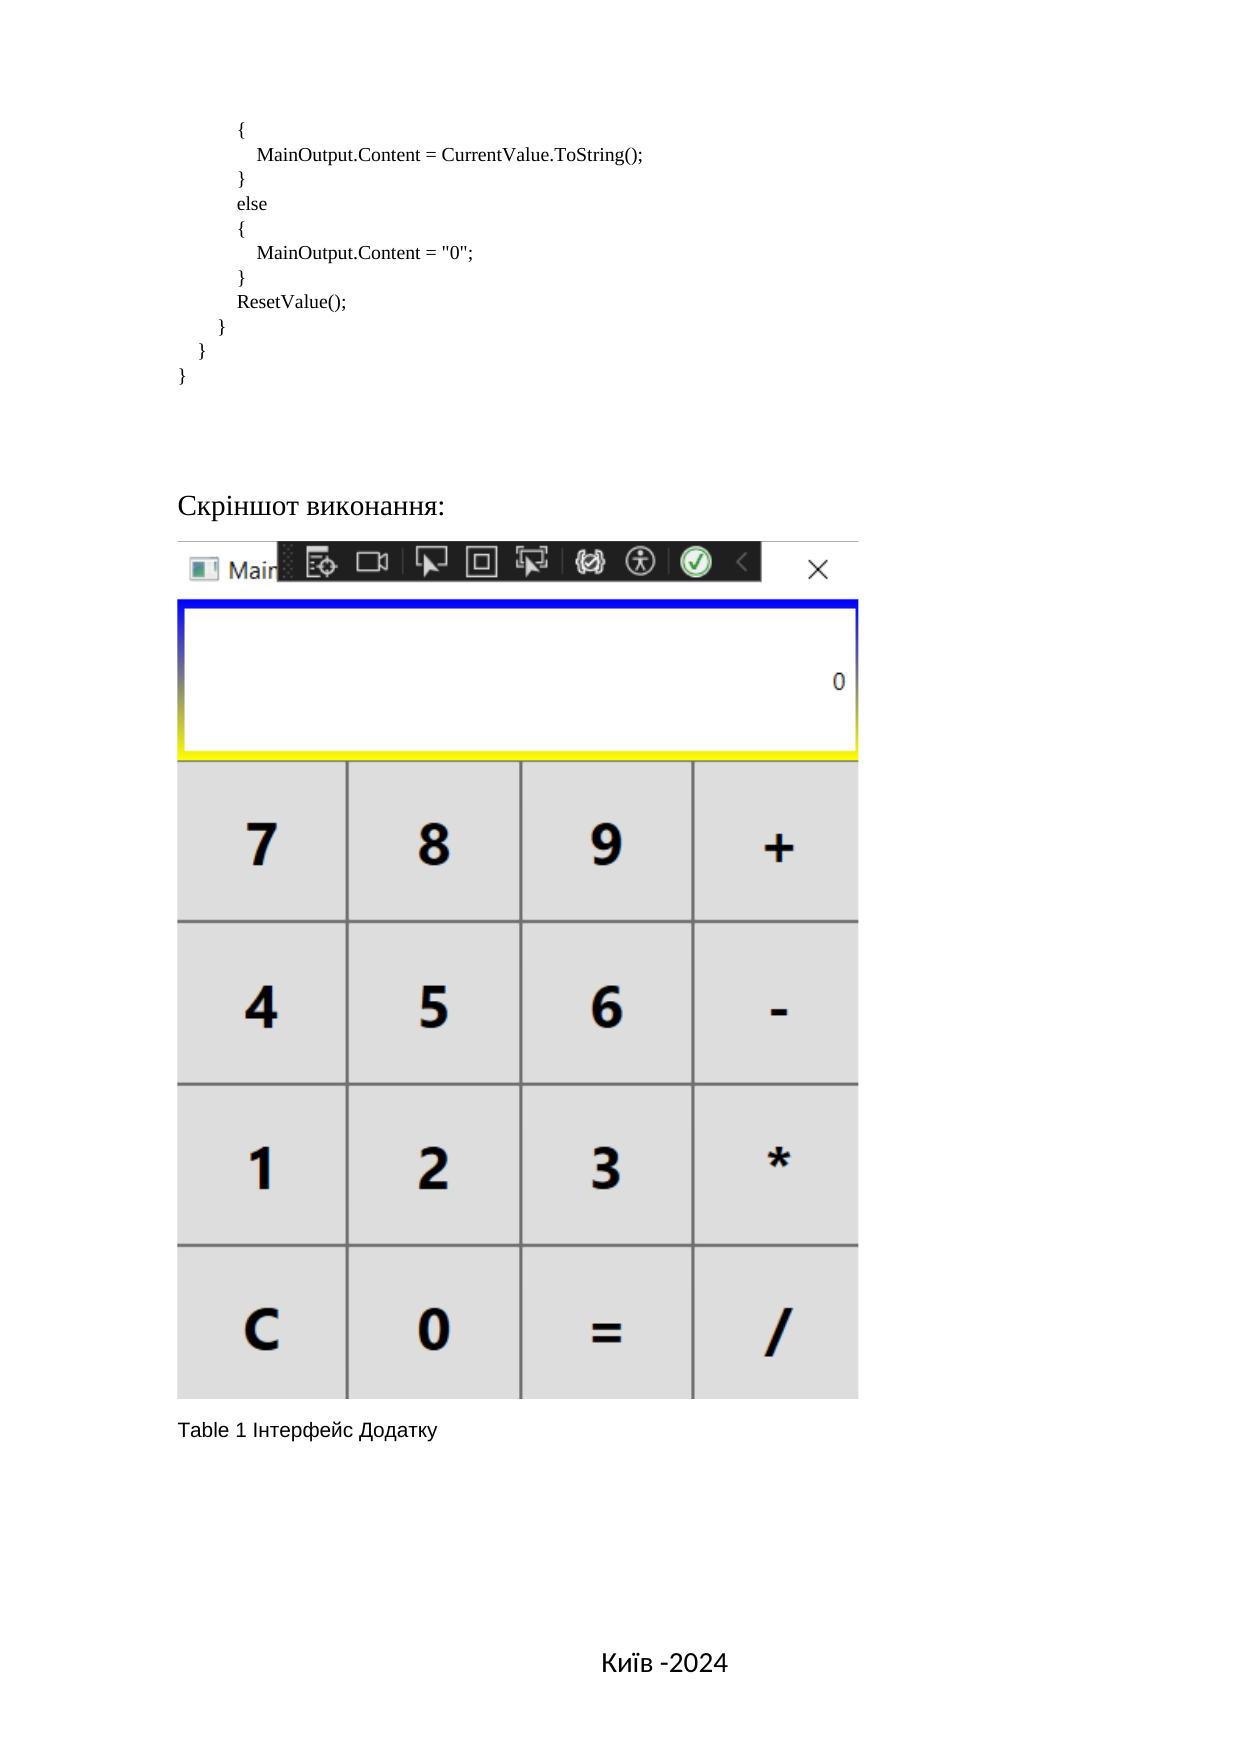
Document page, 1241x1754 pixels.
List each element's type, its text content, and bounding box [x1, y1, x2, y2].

text } [177, 167, 1152, 190]
picture [177, 541, 859, 1399]
text ResetValue(); [177, 290, 1152, 313]
text Table 1 Інтерфейс Додатку [177, 1418, 1152, 1442]
text { [177, 118, 1152, 141]
text { [177, 216, 1152, 239]
text } [177, 364, 1152, 387]
text } [177, 266, 1152, 288]
text } [177, 315, 1152, 338]
text Скріншот виконання: [177, 488, 1152, 522]
text MainOutput.Content = "0"; [177, 241, 1152, 264]
text else [177, 192, 1152, 215]
text MainOutput.Content = CurrentValue.ToString(); [177, 143, 1152, 166]
text } [177, 339, 1152, 362]
